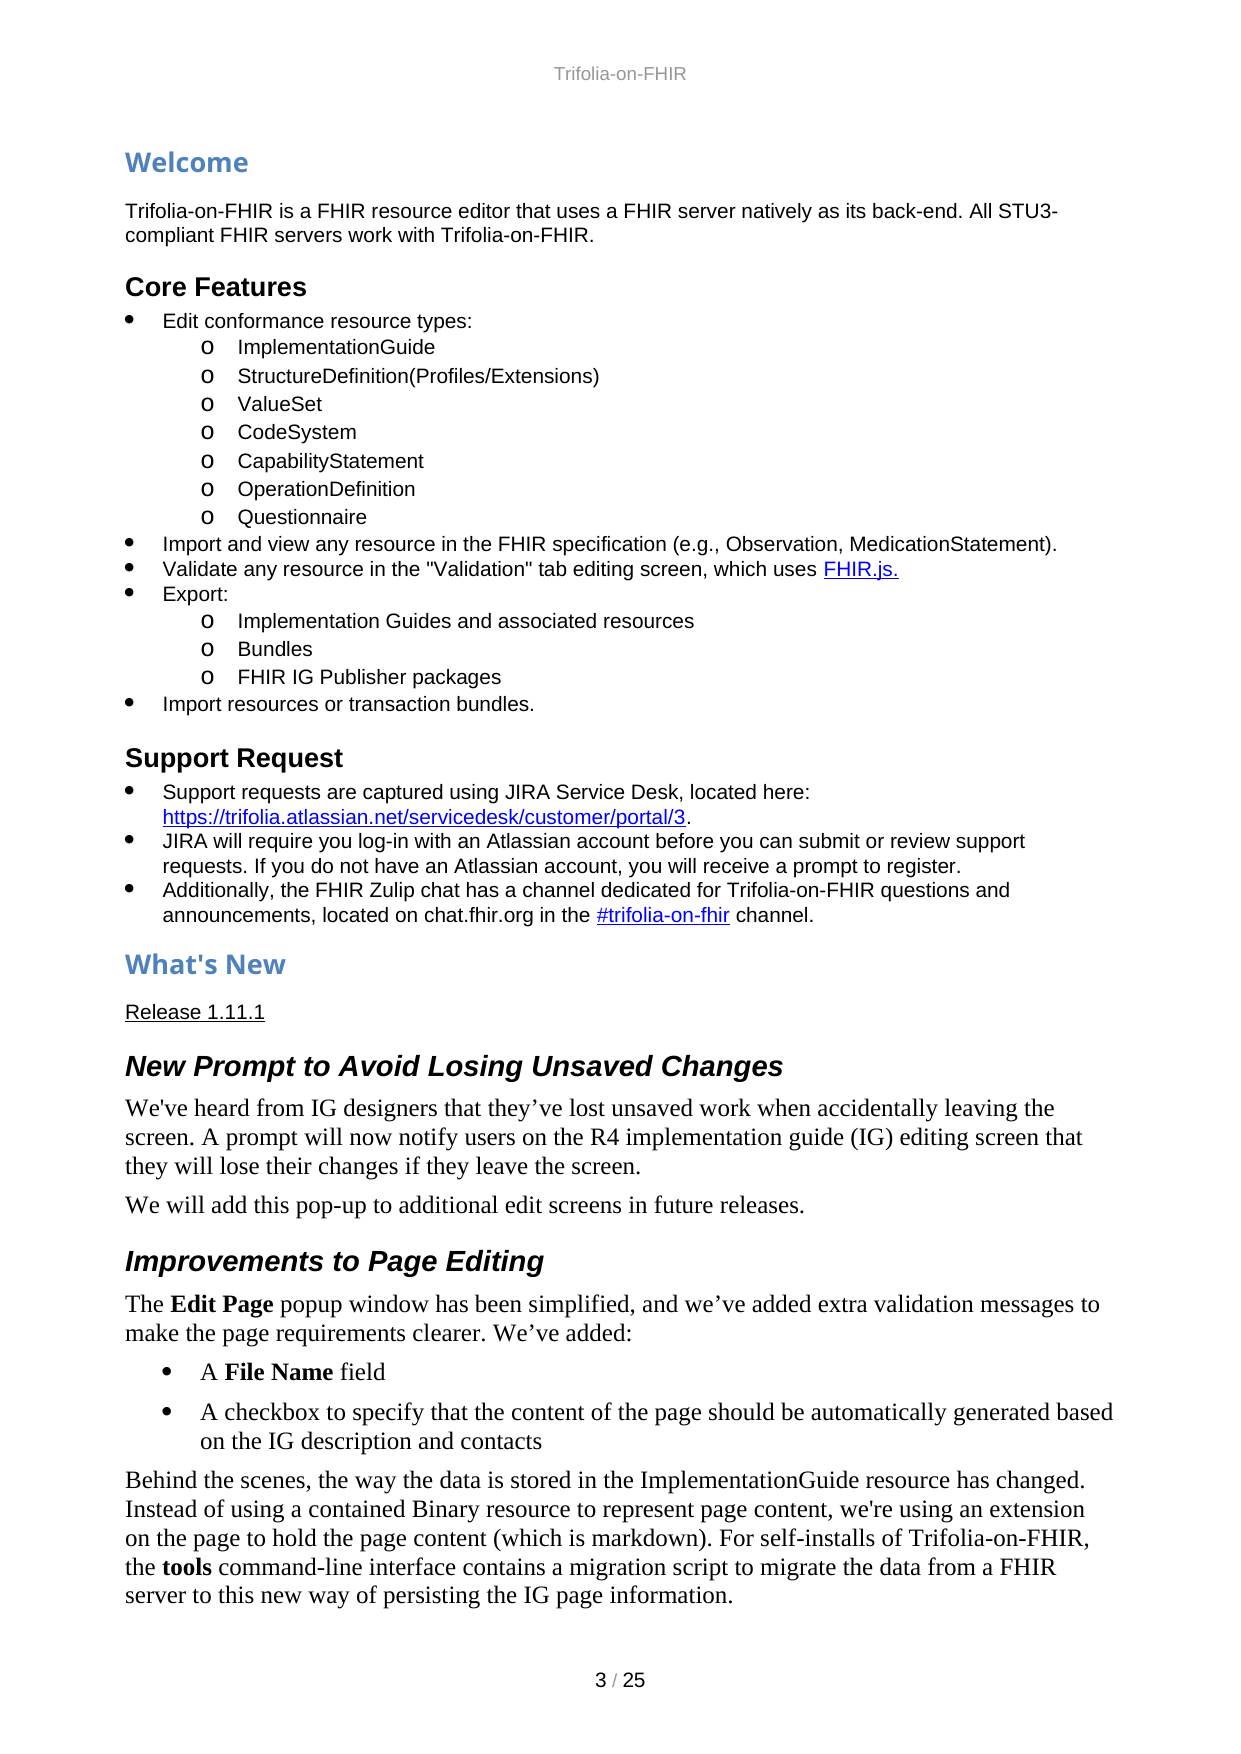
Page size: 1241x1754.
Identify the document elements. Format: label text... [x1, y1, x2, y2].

list ValueSet [200, 391, 1115, 419]
list CodeSystem [200, 419, 1115, 447]
list Import resources or transaction bundles. [125, 692, 1115, 717]
list Validate any resource in the "Validation" tab editing screen, which uses FHIR.js. [125, 557, 1115, 582]
list Additionally, the FHIR Zulip chat has a channel dedicated for Trifolia-on-FHIR questions and announcements, located on chat.fhir.org in the #trifolia-on-fhir channel. [125, 878, 1115, 927]
list FHIR IG Publisher packages [200, 664, 1115, 692]
subtitle Core Features [125, 271, 1115, 303]
list A File Name field [162, 1357, 1115, 1386]
subtitle Support Request [125, 742, 1115, 773]
list Support requests are captured using JIRA Service Desk, located here: https://trifolia.atlassian.net/servicedesk/customer/portal/3. [125, 780, 1115, 829]
text Behind the scenes, the way the data is stored in the ImplementationGuide resource has changed. Instead of using a contained Binary resource to represent page content, we're using an extension on the page to hold the page content (which is markdown). For self-installs of Trifolia-on-FHIR, the tools command-line interface contains a migration script to migrate the data from a FHIR server to this new way of persisting the IG page information. [125, 1465, 1115, 1609]
list Export: [125, 582, 1115, 607]
text We will add this pop-up to additional edit screens in future releases. [125, 1191, 1115, 1219]
list Bundles [200, 636, 1115, 664]
subtitle Improvements to Page Editing [125, 1244, 1115, 1278]
list ImplementationGuide [200, 334, 1115, 362]
text We've heard from IG designers that they’ve lost unsaved work when accidentally leaving the screen. A prompt will now notify users on the R4 implementation guide (IG) editing screen that they will lose their changes if they leave the screen. [125, 1093, 1115, 1180]
list Implementation Guides and associated resources [200, 607, 1115, 636]
text Welcome [123, 141, 1117, 183]
text What's New [123, 942, 1117, 984]
list OperationDefinition [200, 476, 1115, 504]
list Edit conformance resource types: [125, 309, 1115, 334]
list JIRA will require you log-in with an Atlassian account before you can submit or review support requests. If you do not have an Atlassian account, you will receive a prompt to register. [125, 829, 1115, 878]
list CapabilityStatement [200, 447, 1115, 476]
list A checkbox to specify that the content of the page should be automatically generated based on the IG description and contacts [162, 1397, 1115, 1454]
text Release 1.11.1 [125, 1000, 1115, 1024]
list Import and view any resource in the FHIR specification (e.g., Observation, MedicationStatement). [125, 532, 1115, 557]
list Questionnaire [200, 504, 1115, 532]
list StructureDefinition(Profiles/Extensions) [200, 362, 1115, 391]
subtitle New Prompt to Avoid Losing Unsaved Changes [125, 1049, 1115, 1082]
text Trifolia-on-FHIR is a FHIR resource editor that uses a FHIR server natively as its back-end. All STU3-compliant FHIR servers work with Trifolia-on-FHIR. [125, 198, 1115, 246]
text The Edit Page popup window has been simplified, and we’ve added extra validation messages to make the page requirements clearer. We’ve added: [125, 1289, 1115, 1346]
